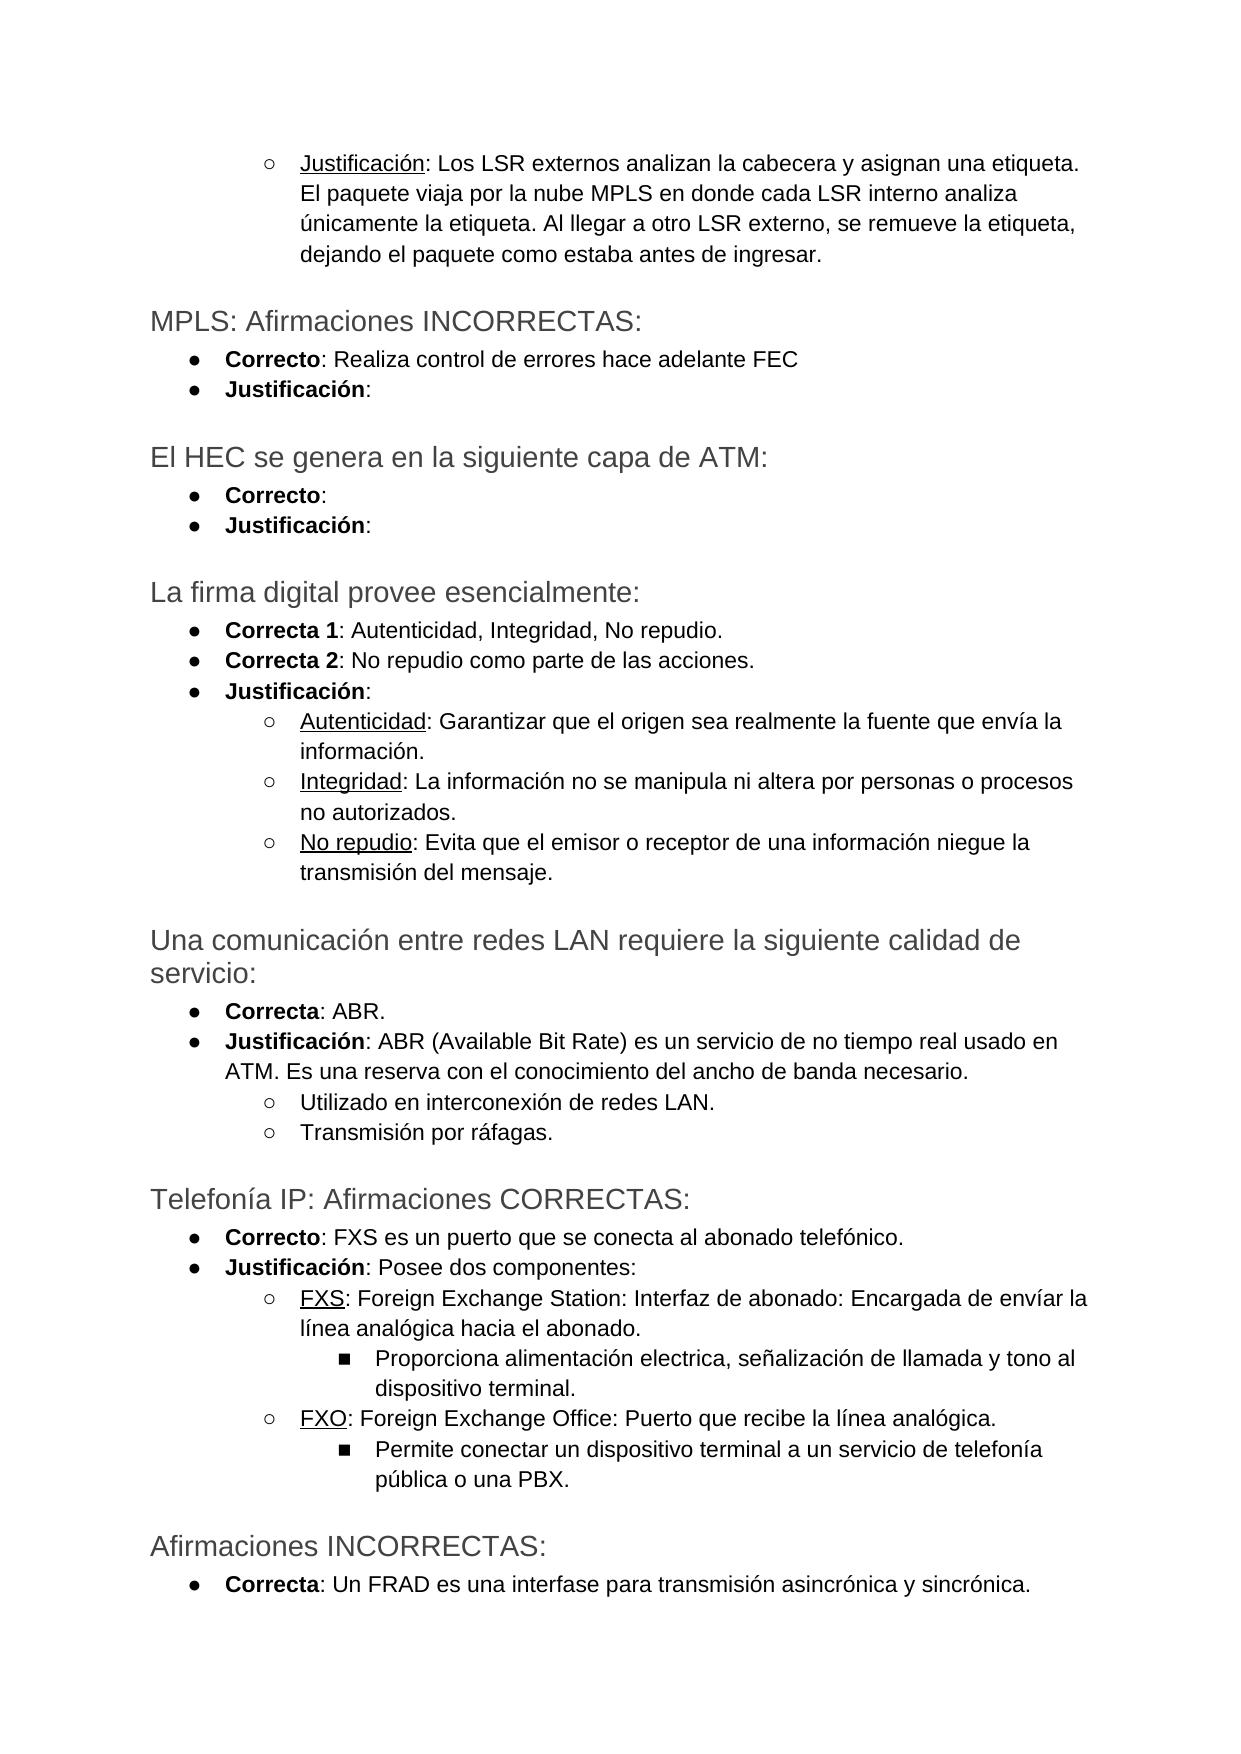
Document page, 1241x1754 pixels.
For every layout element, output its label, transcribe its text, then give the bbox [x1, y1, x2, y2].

list Transmisión por ráfagas. [262, 1119, 1090, 1145]
list FXO: Foreign Exchange Office: Puerto que recibe la línea analógica. [262, 1405, 1090, 1432]
list Permite conectar un dispositivo terminal a un servicio de telefonía pública o una PBX. [337, 1436, 1090, 1492]
list Justificación: Los LSR externos analizan la cabecera y asignan una etiqueta. El paquete viaja por la nube MPLS en donde cada LSR interno analiza únicamente la etiqueta. Al llegar a otro LSR externo, se remueve la etiqueta, dejando el paquete como estaba antes de ingresar. [262, 150, 1090, 267]
list Justificación: [187, 678, 1090, 704]
list Proporciona alimentación electrica, señalización de llamada y tono al dispositivo terminal. [337, 1345, 1090, 1402]
list No repudio: Evita que el emisor o receptor de una información niegue la transmisión del mensaje. [262, 829, 1090, 885]
list Utilizado en interconexión de redes LAN. [262, 1088, 1090, 1115]
list Correcta 2: No repudio como parte de las acciones. [187, 647, 1090, 674]
list Correcto: FXS es un puerto que se conecta al abonado telefónico. [187, 1224, 1090, 1251]
list Justificación: Posee dos componentes: [187, 1254, 1090, 1281]
subtitle Afirmaciones INCORRECTAS: [150, 1529, 1090, 1563]
subtitle Una comunicación entre redes LAN requiere la siguiente calidad de servicio: [150, 922, 1090, 989]
list FXS: Foreign Exchange Station: Interfaz de abonado: Encargada de envíar la línea analógica hacia el abonado. [262, 1284, 1090, 1341]
list Correcto: [187, 482, 1090, 508]
list Autenticidad: Garantizar que el origen sea realmente la fuente que envía la información. [262, 708, 1090, 764]
list Justificación: [187, 512, 1090, 538]
list Correcta 1: Autenticidad, Integridad, No repudio. [187, 617, 1090, 644]
list Correcto: Realiza control de errores hace adelante FEC [187, 346, 1090, 372]
list Justificación: [187, 376, 1090, 403]
subtitle MPLS: Afirmaciones INCORRECTAS: [150, 304, 1090, 338]
list Correcta: Un FRAD es una interfase para transmisión asincrónica y sincrónica. [187, 1571, 1090, 1598]
list Justificación: ABR (Available Bit Rate) es un servicio de no tiempo real usado en ATM. Es una reserva con el conocimiento del ancho de banda necesario. [187, 1028, 1090, 1085]
list Integridad: La información no se manipula ni altera por personas o procesos no autorizados. [262, 768, 1090, 825]
list Correcta: ABR. [187, 998, 1090, 1024]
subtitle Telefonía IP: Afirmaciones CORRECTAS: [150, 1182, 1090, 1216]
subtitle La firma digital provee esencialmente: [150, 575, 1090, 609]
subtitle El HEC se genera en la siguiente capa de ATM: [150, 440, 1090, 473]
